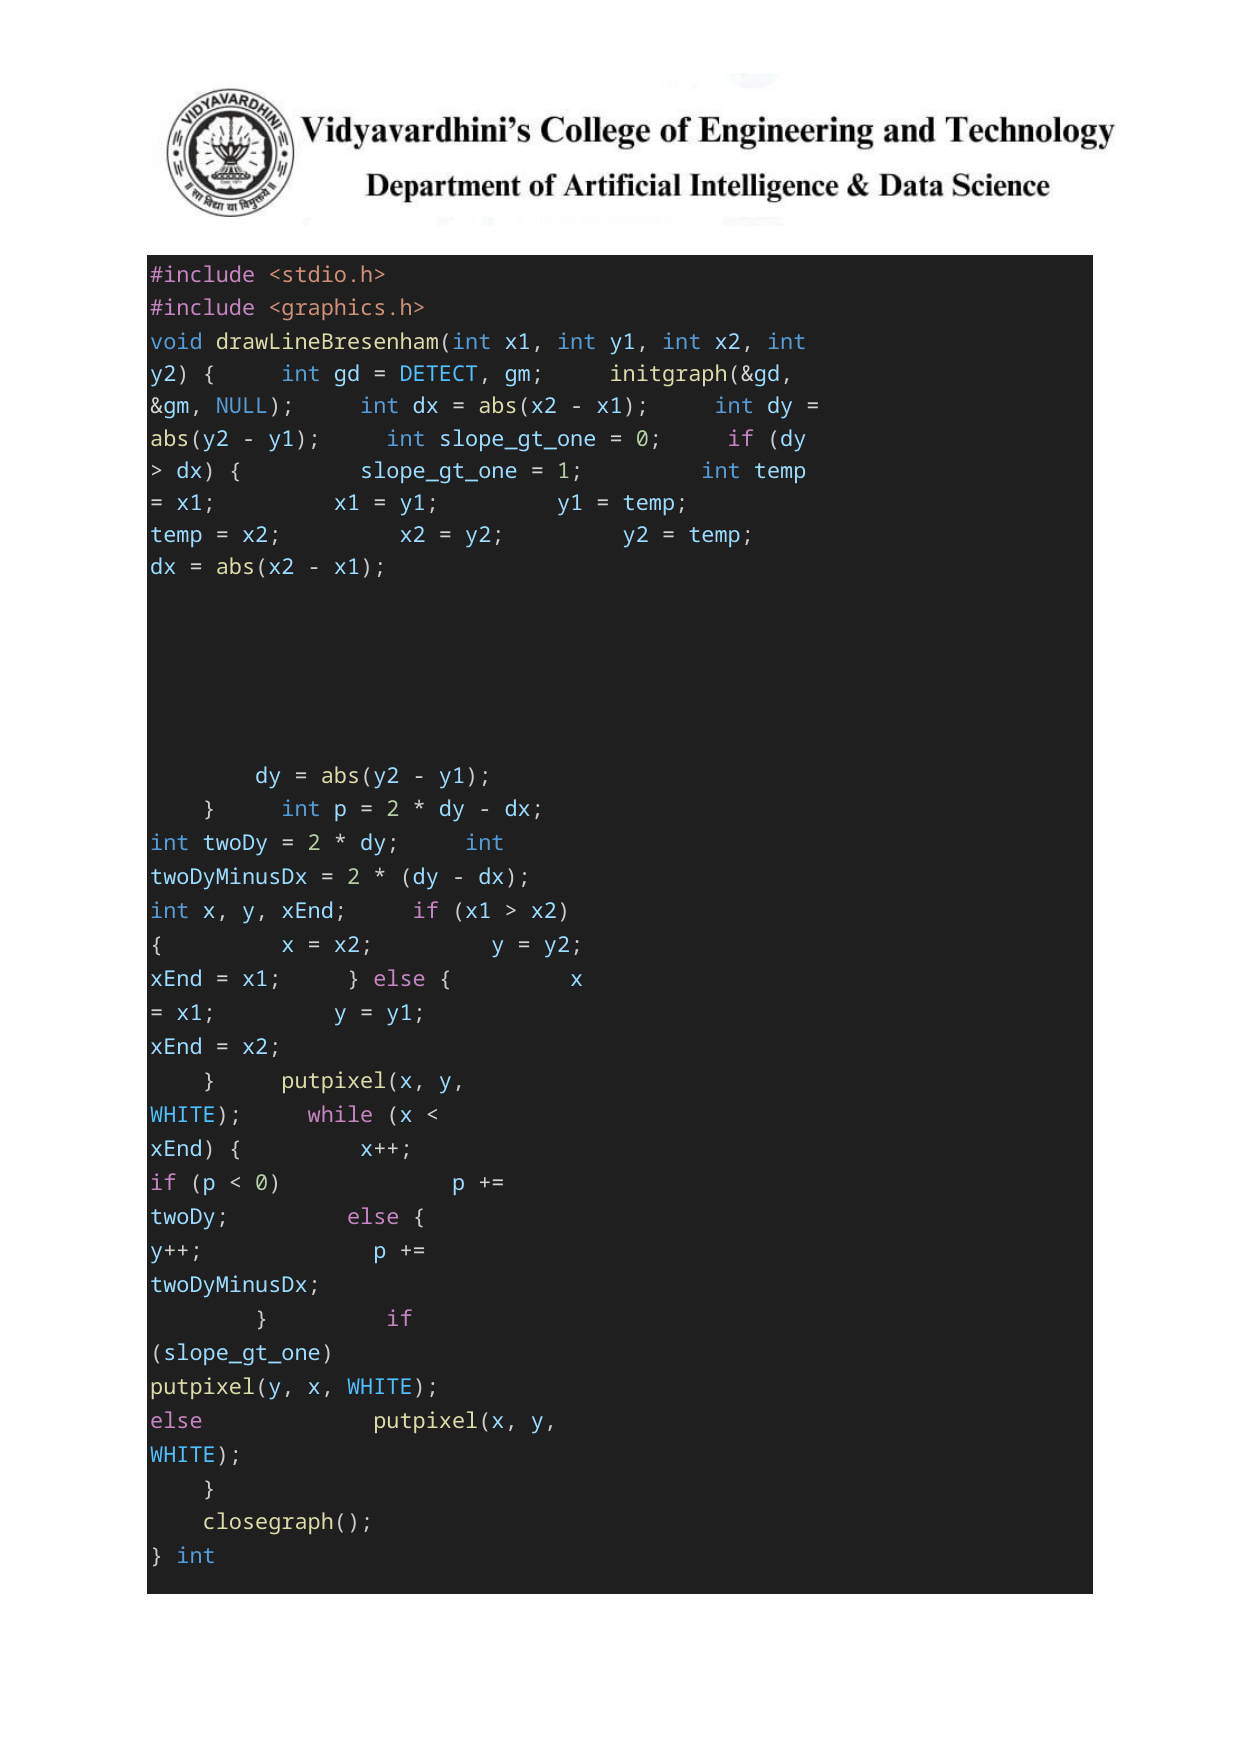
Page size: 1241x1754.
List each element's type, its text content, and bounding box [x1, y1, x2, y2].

picture [150, 73, 1125, 226]
table_header #include <stdio.h> #include <graphics.h> void drawLineBresenham(int x1, int y1, int x2, int y2) { int gd = DETECT, gm; initgraph(&gd, &gm, NULL); int dx = abs(x2 - x1); int dy = abs(y2 - y1); int slope_gt_one = 0; if (dy > dx) { slope_gt_one = 1; int temp = x1; x1 = y1; y1 = temp; temp = x2; x2 = y2; y2 = temp; dx = abs(x2 - x1); [147, 255, 1093, 756]
